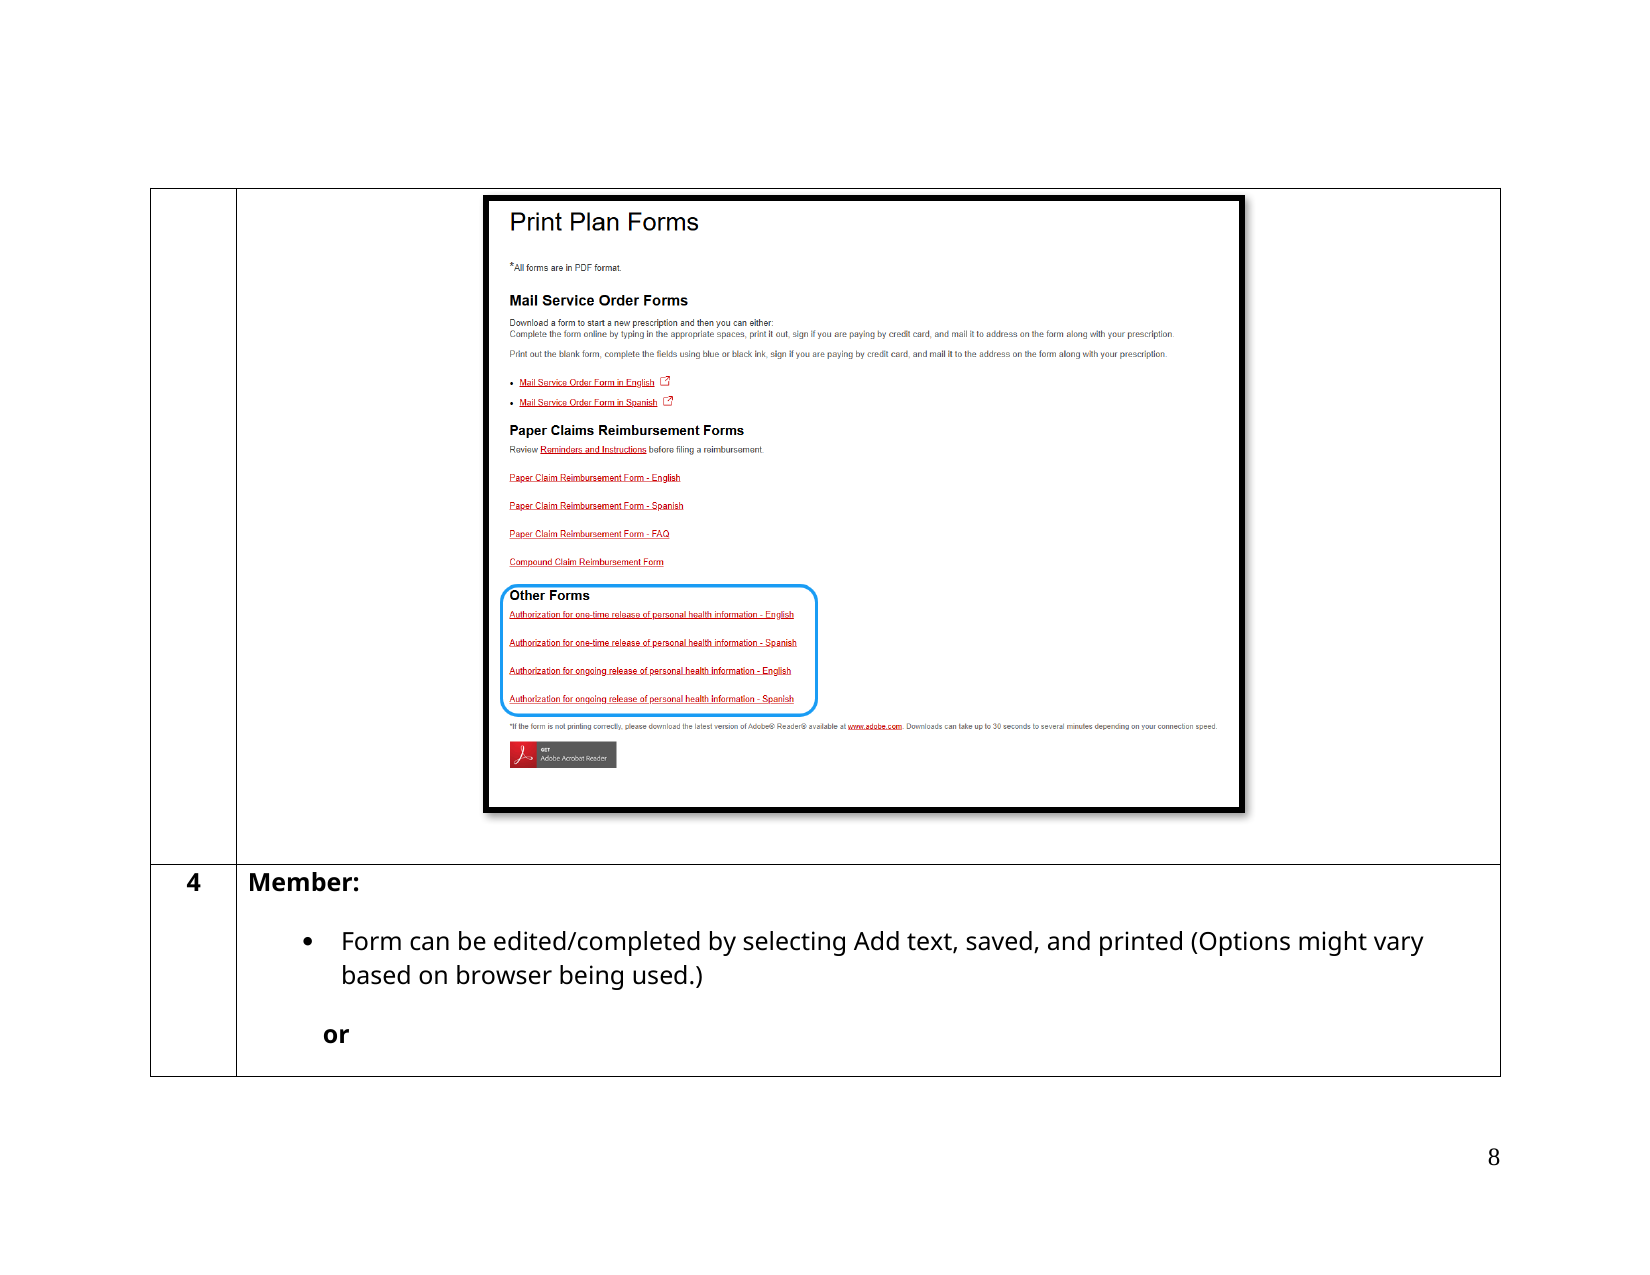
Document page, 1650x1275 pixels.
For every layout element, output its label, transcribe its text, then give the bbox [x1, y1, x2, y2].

table_cell 3 [151, 189, 236, 863]
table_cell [237, 189, 1500, 863]
picture [489, 201, 1239, 807]
table_cell 4 [151, 865, 236, 1076]
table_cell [237, 865, 1500, 1076]
